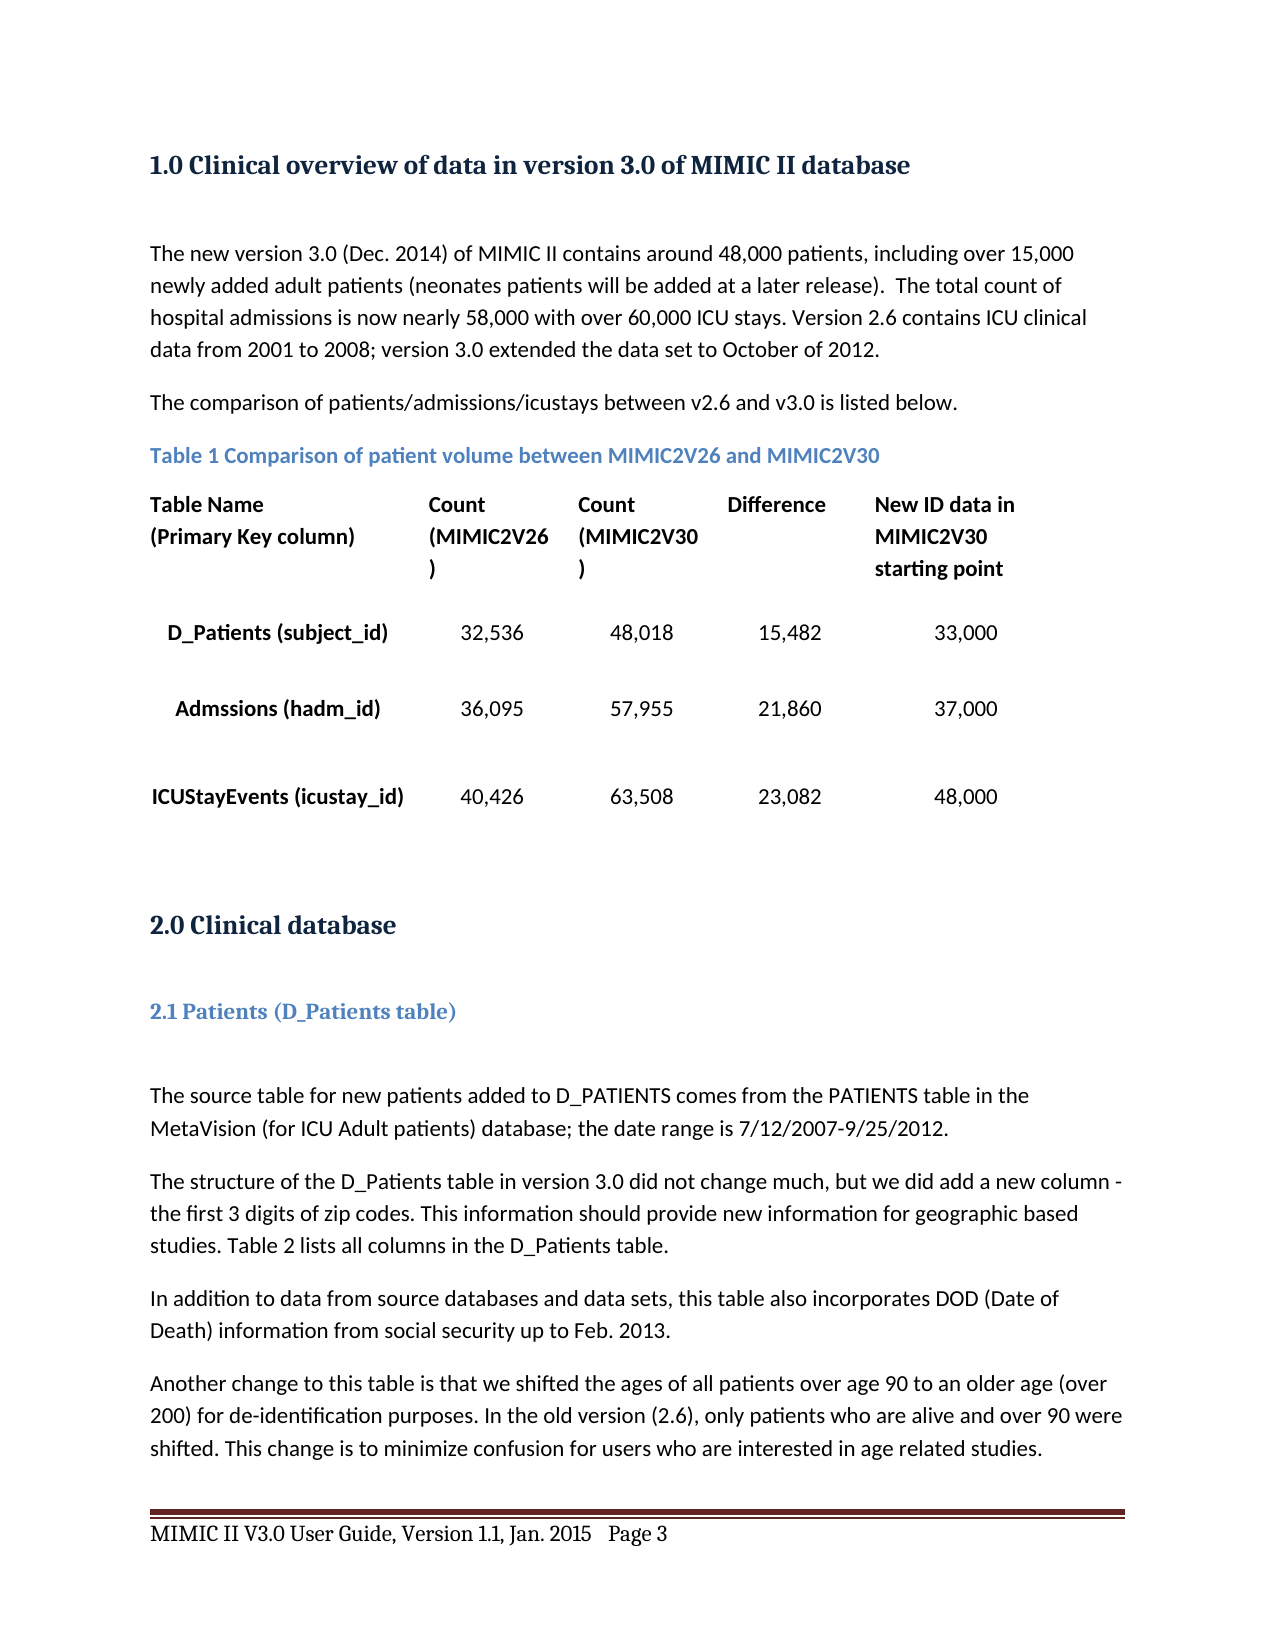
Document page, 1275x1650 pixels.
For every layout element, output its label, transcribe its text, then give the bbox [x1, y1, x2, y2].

table_cell 63,508 [567, 761, 716, 857]
table_header Count (MIMIC2V26) [417, 490, 567, 607]
table_cell 48,018 [567, 607, 716, 681]
text The source table for new patients added to D_PATIENTS comes from the PATIENTS table in the MetaVision (for ICU Adult patients) database; the date range is 7/12/2007-9/25/2012. [150, 1082, 1125, 1142]
table_cell 36,095 [417, 681, 567, 761]
text In addition to data from source databases and data sets, this table also incorporates DOD (Date of Death) information from social security up to Feb. 2013. [150, 1284, 1125, 1344]
table_cell 57,955 [567, 681, 716, 761]
table_cell 37,000 [863, 681, 1068, 761]
text The new version 3.0 (Dec. 2014) of MIMIC II contains around 48,000 patients, including over 15,000 newly added adult patients (neonates patients will be added at a later release). The total count of hospital admissions is now nearly 58,000 with over 60,000 ICU stays. Version 2.6 contains ICU clinical data from 2001 to 2008; version 3.0 extended the data set to October of 2012. [150, 239, 1125, 363]
text Another change to this table is that we shifted the ages of all patients over age 90 to an older age (over 200) for de-identification purposes. In the old version (2.6), only patients who are alive and over 90 were shifted. This change is to minimize confusion for users who are interested in age related studies. [150, 1369, 1125, 1462]
table_cell 23,082 [716, 761, 863, 857]
text The structure of the D_Patients table in version 3.0 did not change much, but we did add a new column - the first 3 digits of zip codes. This information should provide new information for geographic based studies. Table 2 lists all columns in the D_Patients table. [150, 1167, 1125, 1259]
subtitle 2.0 Clinical database [150, 910, 1125, 941]
table_cell 32,536 [417, 607, 567, 681]
table_cell Admssions (hadm_id) [139, 681, 417, 761]
table_header New ID data in MIMIC2V30 starting point [863, 490, 1068, 607]
subtitle 1.0 Clinical overview of data in version 3.0 of MIMIC II database [150, 150, 1125, 181]
table_header Difference [716, 490, 863, 607]
table_header Count (MIMIC2V30) [567, 490, 716, 607]
text The comparison of patients/admissions/icustays between v2.6 and v3.0 is listed below. [150, 388, 1125, 416]
table_cell 48,000 [863, 761, 1068, 857]
table_header Table Name (Primary Key column) [139, 490, 417, 607]
table_cell D_Patients (subject_id) [139, 607, 417, 681]
table_cell 40,426 [417, 761, 567, 857]
table_cell 21,860 [716, 681, 863, 761]
table_cell ICUStayEvents (icustay_id) [139, 761, 417, 857]
table_cell 15,482 [716, 607, 863, 681]
table_cell 33,000 [863, 607, 1068, 681]
subtitle 2.1 Patients (D_Patients table) [150, 998, 1125, 1025]
